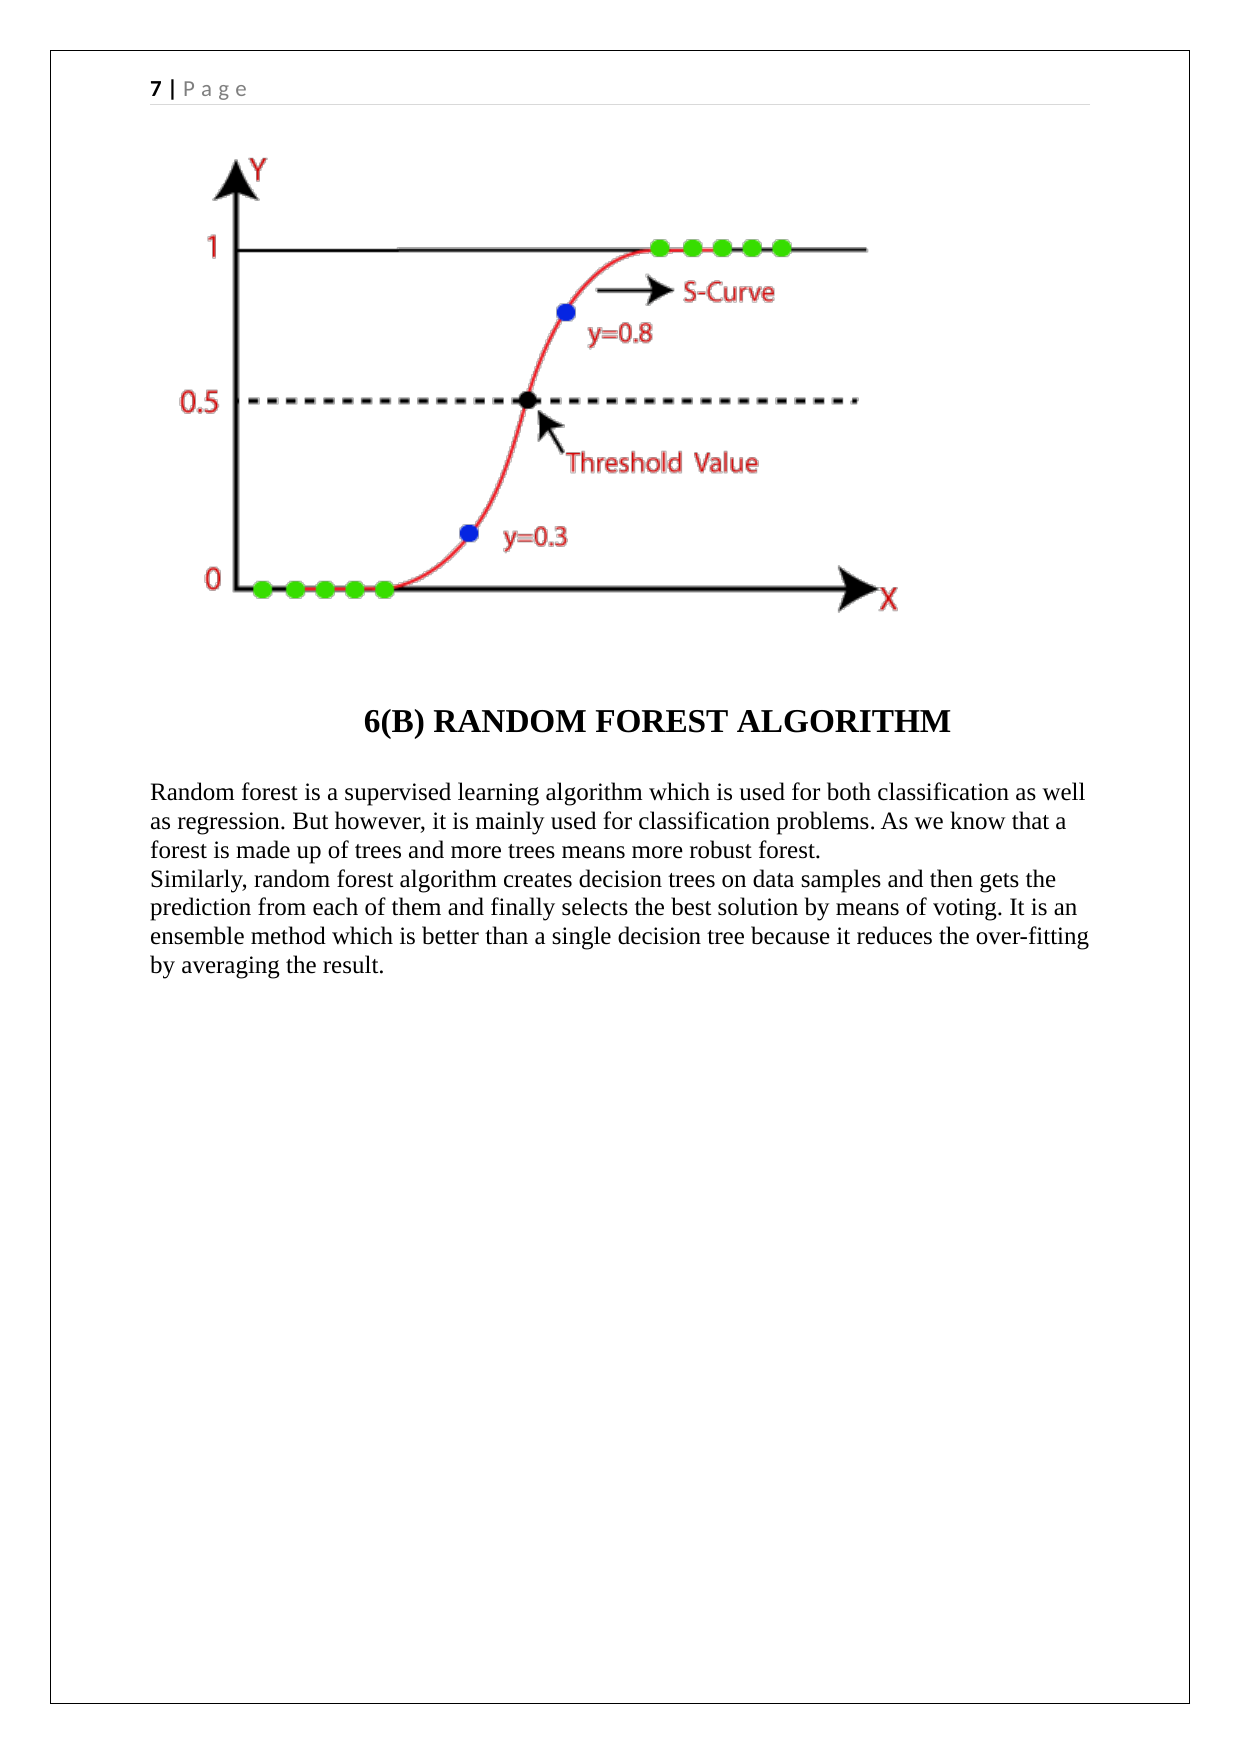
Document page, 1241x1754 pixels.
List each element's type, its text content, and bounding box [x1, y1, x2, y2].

list 6(B) RANDOM FOREST ALGORITHM [225, 701, 1090, 739]
picture [155, 150, 937, 619]
text Similarly, random forest algorithm creates decision trees on data samples and then gets the prediction from each of them and finally selects the best solution by means of voting. It is an ensemble method which is better than a single decision tree because it reduces the over-fitting by averaging the result. [150, 864, 1090, 979]
text Random forest is a supervised learning algorithm which is used for both classification as well as regression. But however, it is mainly used for classification problems. As we know that a forest is made up of trees and more trees means more robust forest. [150, 777, 1090, 864]
